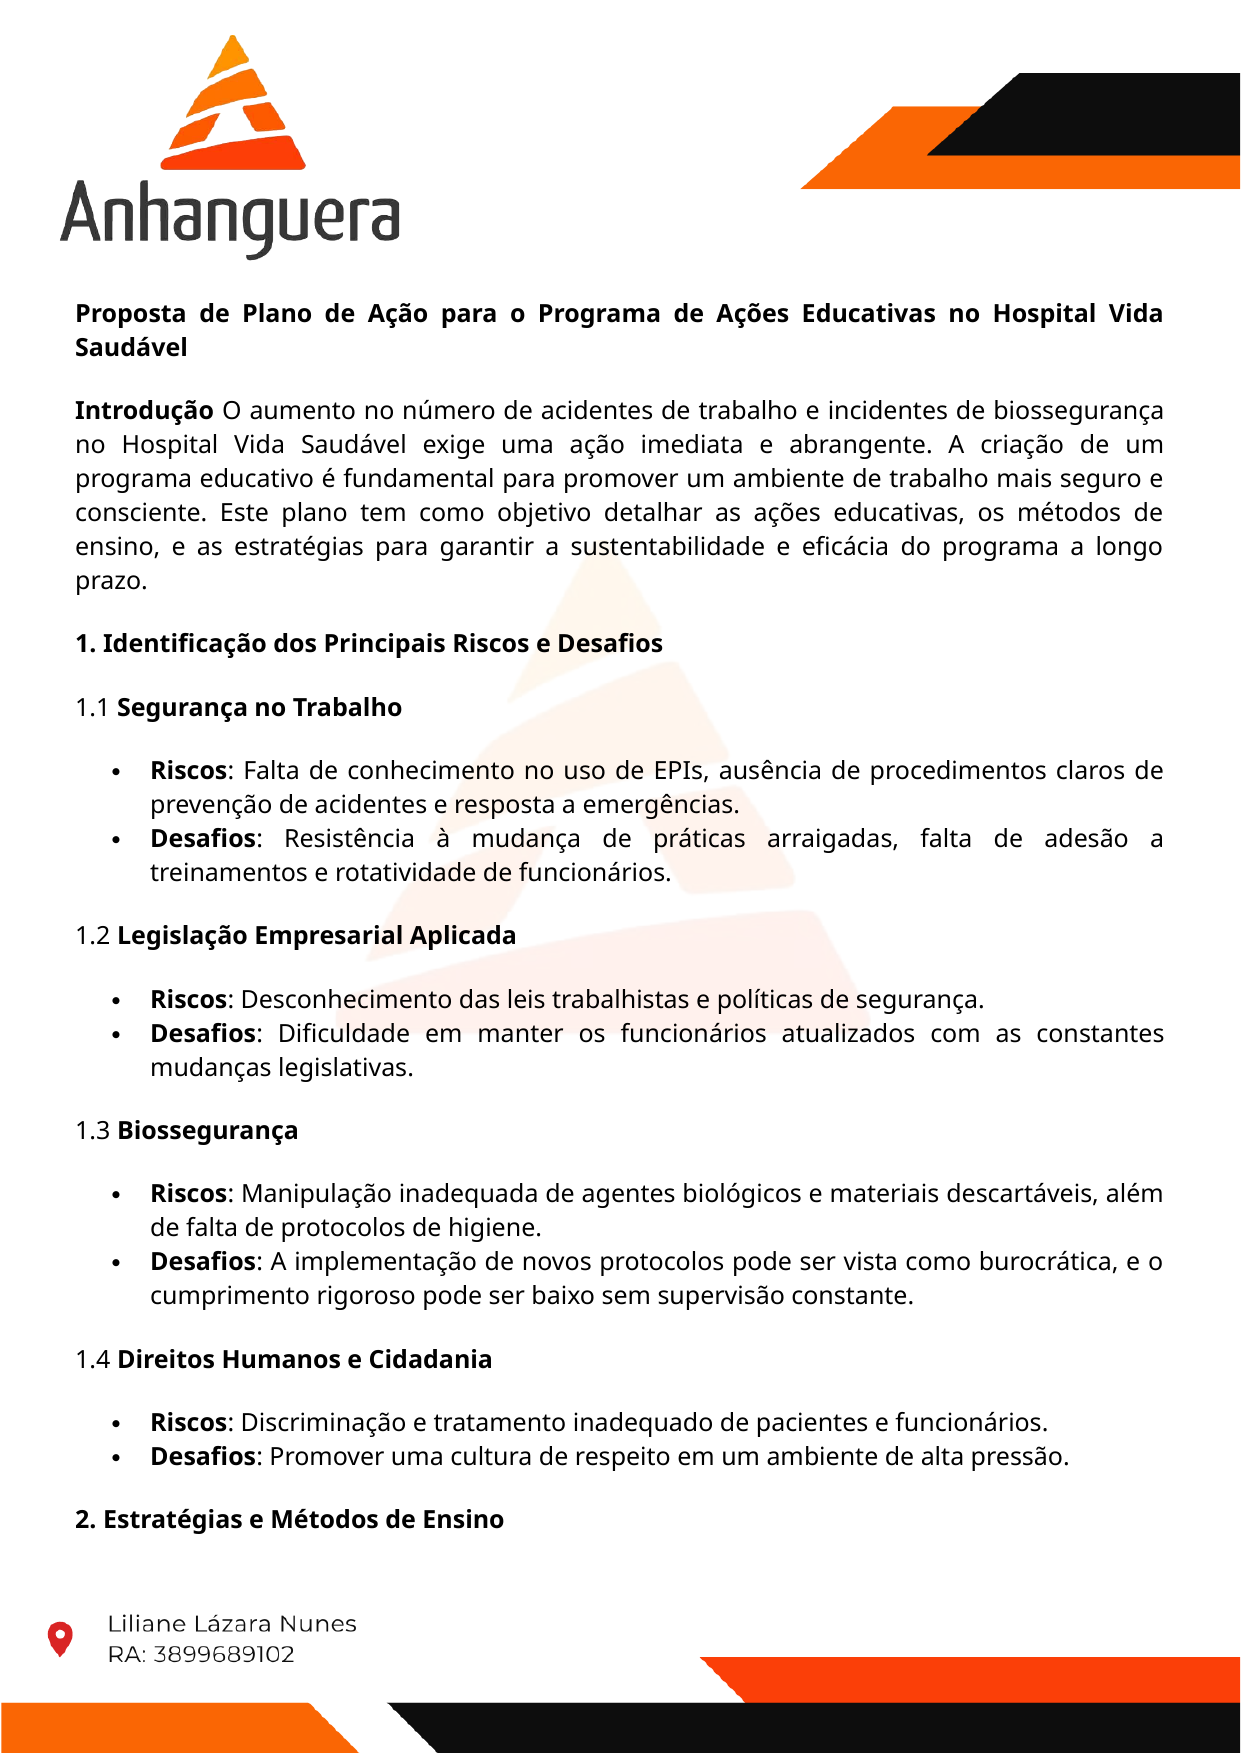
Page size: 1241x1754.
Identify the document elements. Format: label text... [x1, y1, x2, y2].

list Desafios: Promover uma cultura de respeito em um ambiente de alta pressão. [112, 1438, 1165, 1473]
text Proposta de Plano de Ação para o Programa de Ações Educativas no Hospital Vida Saudável [75, 295, 1165, 363]
text 1.3 Biossegurança [75, 1113, 1165, 1147]
list Riscos: Falta de conhecimento no uso de EPIs, ausência de procedimentos claros de prevenção de acidentes e resposta a emergências. [112, 753, 1165, 821]
text 2. Estratégias e Métodos de Ensino [75, 1502, 1165, 1536]
text 1.1 Segurança no Trabalho [75, 689, 1165, 723]
list Desafios: Resistência à mudança de práticas arraigadas, falta de adesão a treinamentos e rotatividade de funcionários. [112, 821, 1165, 889]
text 1.2 Legislação Empresarial Aplicada [75, 918, 1165, 952]
text Introdução O aumento no número de acidentes de trabalho e incidentes de biossegurança no Hospital Vida Saudável exige uma ação imediata e abrangente. A criação de um programa educativo é fundamental para promover um ambiente de trabalho mais seguro e consciente. Este plano tem como objetivo detalhar as ações educativas, os métodos de ensino, e as estratégias para garantir a sustentabilidade e eficácia do programa a longo prazo. [75, 393, 1165, 597]
text 1.4 Direitos Humanos e Cidadania [75, 1341, 1165, 1375]
list Riscos: Desconhecimento das leis trabalhistas e políticas de segurança. [112, 981, 1165, 1015]
list Desafios: Dificuldade em manter os funcionários atualizados com as constantes mudanças legislativas. [112, 1015, 1165, 1083]
list Riscos: Manipulação inadequada de agentes biológicos e materiais descartáveis, além de falta de protocolos de higiene. [112, 1176, 1165, 1244]
text 1. Identificação dos Principais Riscos e Desafios [75, 626, 1165, 660]
picture [1, 0, 1241, 1753]
list Riscos: Discriminação e tratamento inadequado de pacientes e funcionários. [112, 1404, 1165, 1438]
list Desafios: A implementação de novos protocolos pode ser vista como burocrática, e o cumprimento rigoroso pode ser baixo sem supervisão constante. [112, 1244, 1165, 1312]
